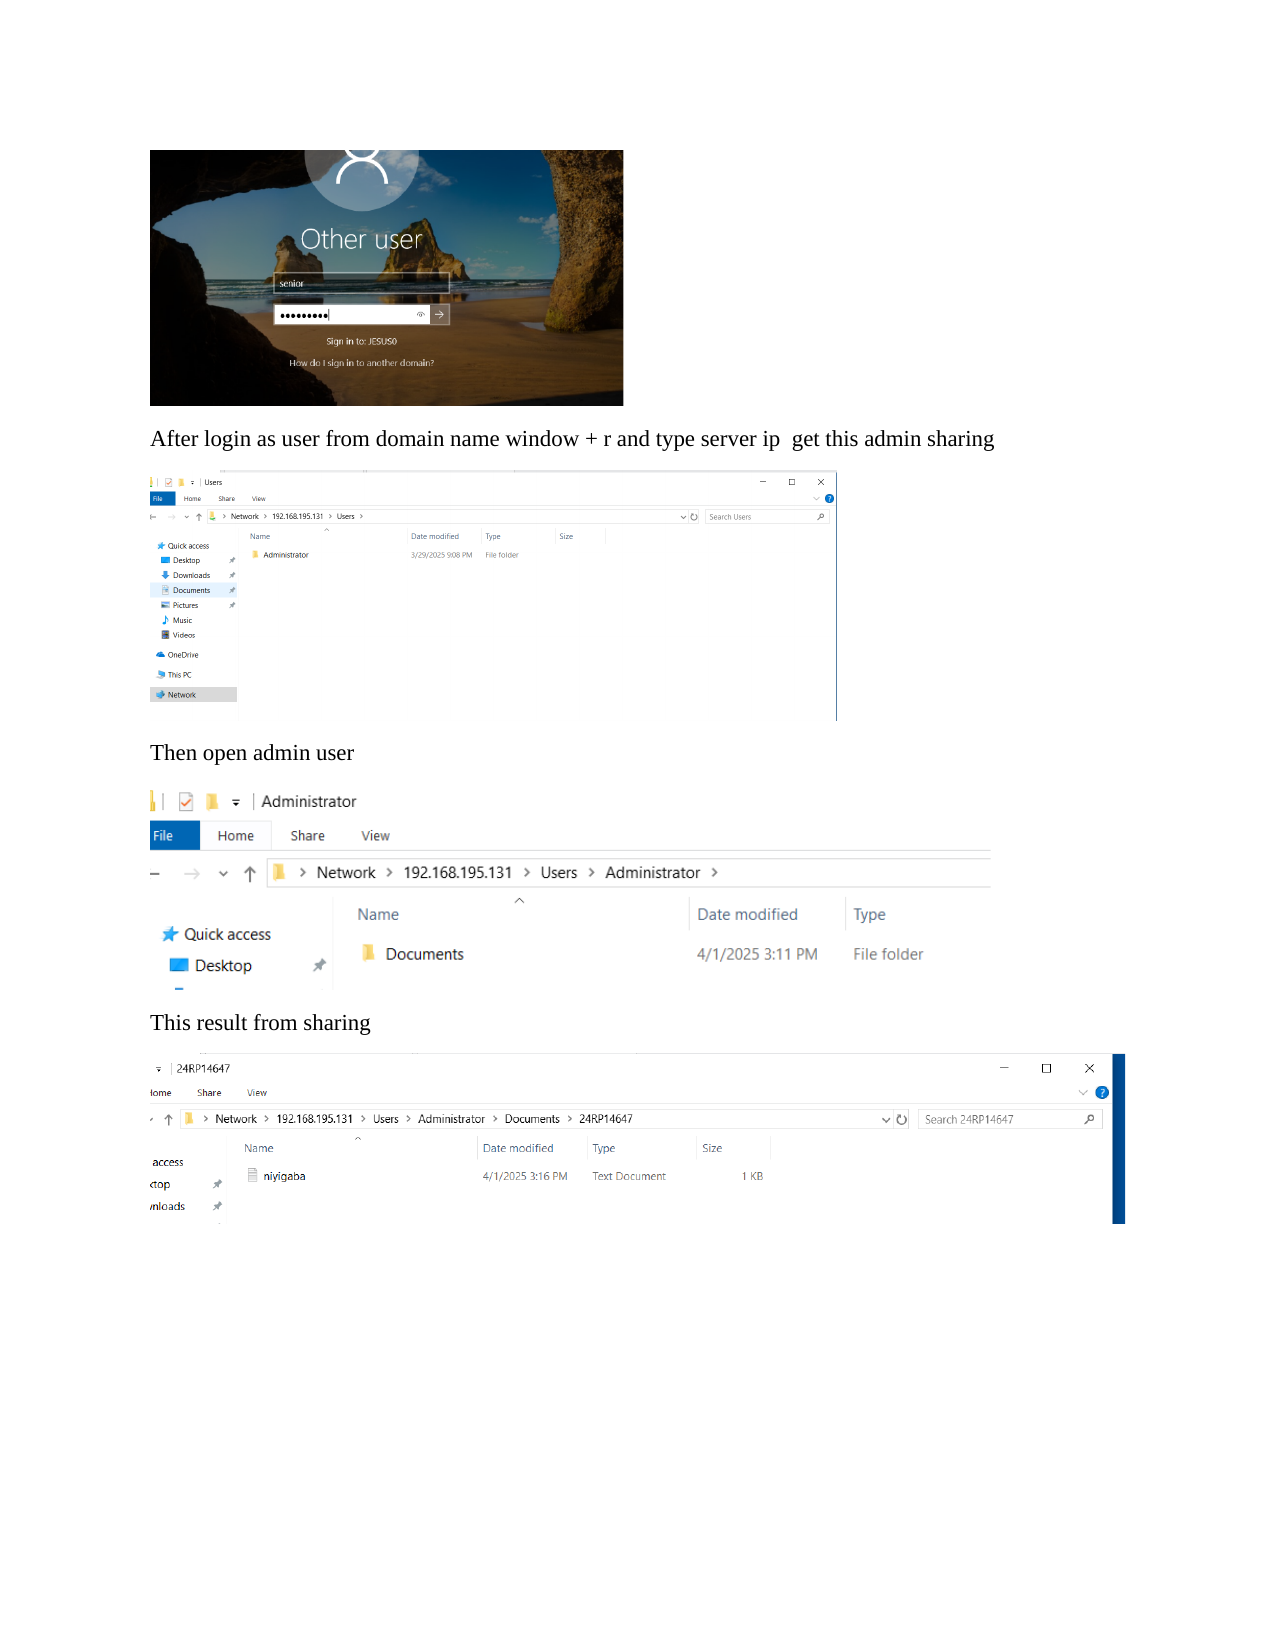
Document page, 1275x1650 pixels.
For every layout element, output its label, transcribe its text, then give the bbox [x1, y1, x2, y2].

text After login as user from domain name window + r and type server ip get this admin sharing [150, 425, 1125, 451]
text Then open admin user [150, 739, 1125, 766]
text This result from sharing [150, 1008, 1125, 1035]
picture [150, 150, 624, 406]
